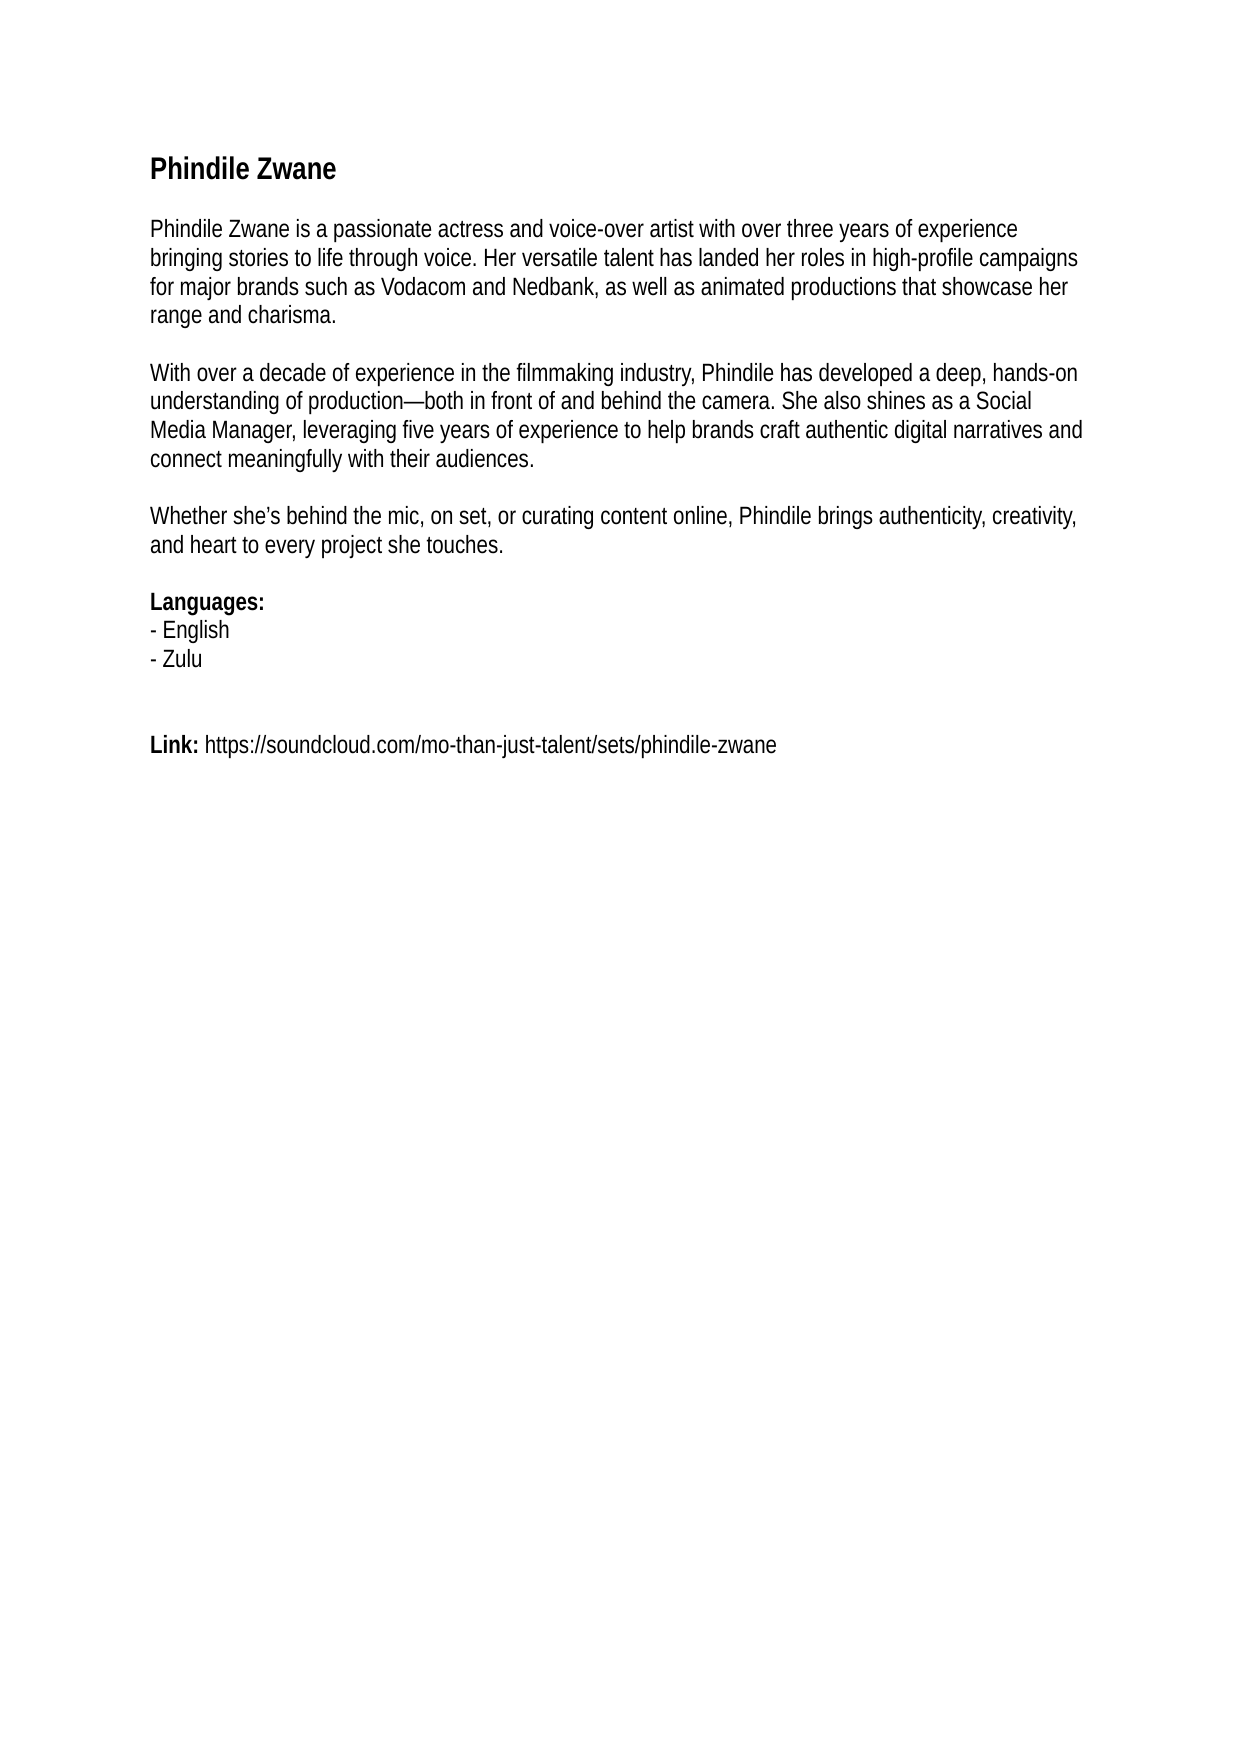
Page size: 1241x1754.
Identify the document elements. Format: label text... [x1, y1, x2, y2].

text Languages: [150, 587, 1090, 616]
text - Zulu [150, 644, 1090, 673]
text Link: https://soundcloud.com/mo-than-just-talent/sets/phindile-zwane [150, 730, 1090, 759]
text Phindile Zwane [150, 150, 1090, 186]
text - English [150, 616, 1090, 644]
text With over a decade of experience in the filmmaking industry, Phindile has developed a deep, hands-on understanding of production—both in front of and behind the camera. She also shines as a Social Media Manager, leveraging five years of experience to help brands craft authentic digital narratives and connect meaningfully with their audiences. [150, 358, 1090, 472]
text Whether she’s behind the mic, on set, or curating content online, Phindile brings authenticity, creativity, and heart to every project she touches. [150, 501, 1090, 558]
text Phindile Zwane is a passionate actress and voice-over artist with over three years of experience bringing stories to life through voice. Her versatile talent has landed her roles in high-profile campaigns for major brands such as Vodacom and Nedbank, as well as animated productions that showcase her range and charisma. [150, 214, 1090, 329]
